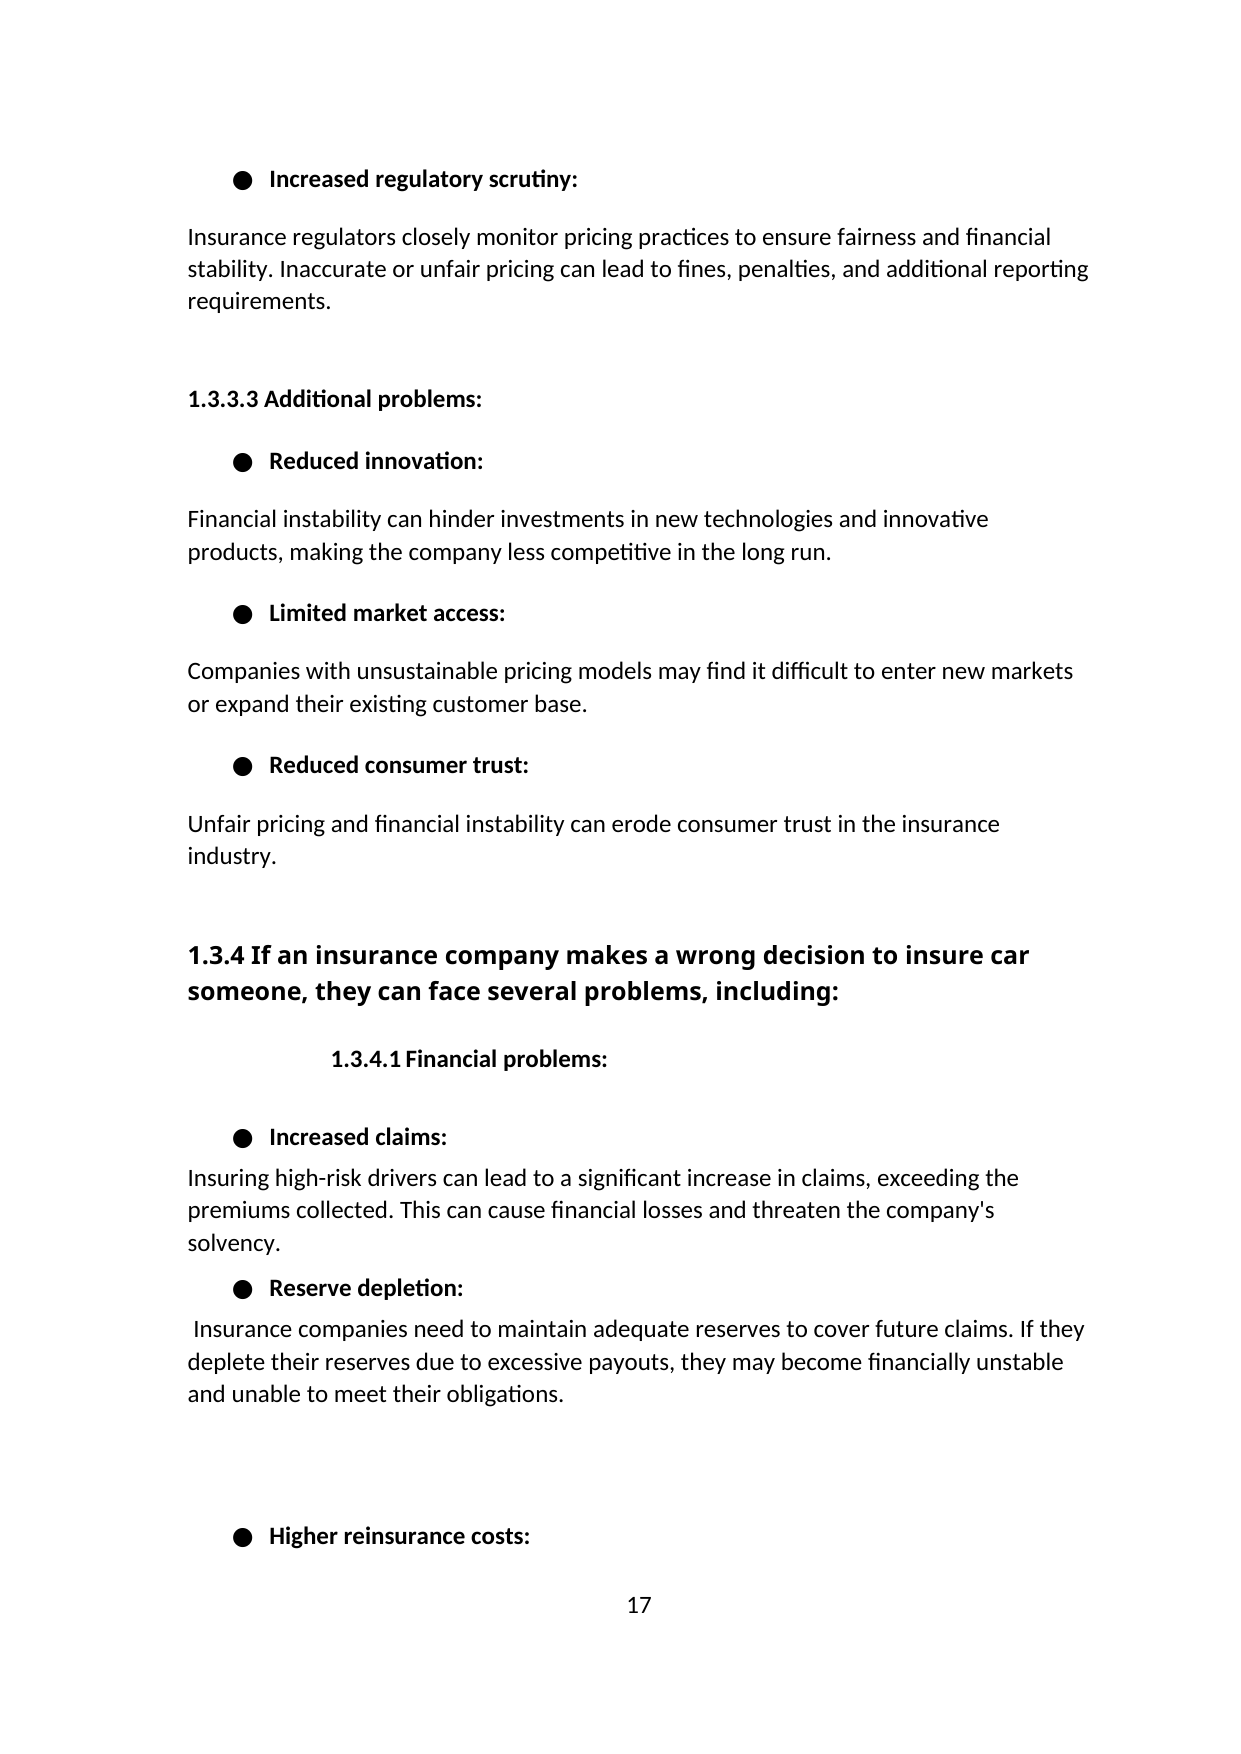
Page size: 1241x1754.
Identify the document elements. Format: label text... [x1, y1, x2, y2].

list Reduced consumer trust: [232, 737, 1090, 788]
list Reduced innovation: [232, 432, 1090, 484]
list Reserve depletion: [232, 1259, 1090, 1311]
text Financial instability can hinder investments in new technologies and innovative products, making the company less competitive in the long run. [187, 503, 1090, 566]
list Financial problems: [330, 1043, 1090, 1073]
list Limited market access: [232, 584, 1090, 636]
text Unfair pricing and financial instability can erode consumer trust in the insurance industry. [187, 808, 1090, 871]
text Insurance regulators closely monitor pricing practices to ensure fairness and financial stability. Inaccurate or unfair pricing can lead to fines, penalties, and additional reporting requirements. [187, 221, 1090, 316]
text Insurance companies need to maintain adequate reserves to cover future claims. If they deplete their reserves due to excessive payouts, they may become financially unstable and unable to meet their obligations. [187, 1313, 1090, 1409]
text 1.3.3.3 Additional problems: [187, 383, 1090, 414]
text Companies with unsustainable pricing models may find it difficult to enter new markets or expand their existing customer base. [187, 656, 1090, 718]
text Insuring high-risk drivers can lead to a significant increase in claims, exceeding the premiums collected. This can cause financial losses and threaten the company's solvency. [187, 1162, 1090, 1257]
subtitle 1.3.4 If an insurance company makes a wrong decision to insure car someone, they can face several problems, including: [187, 938, 1090, 1008]
list Higher reinsurance costs: [232, 1507, 1090, 1558]
list Increased claims: [232, 1108, 1090, 1159]
list Increased regulatory scrutiny: [232, 150, 1090, 201]
